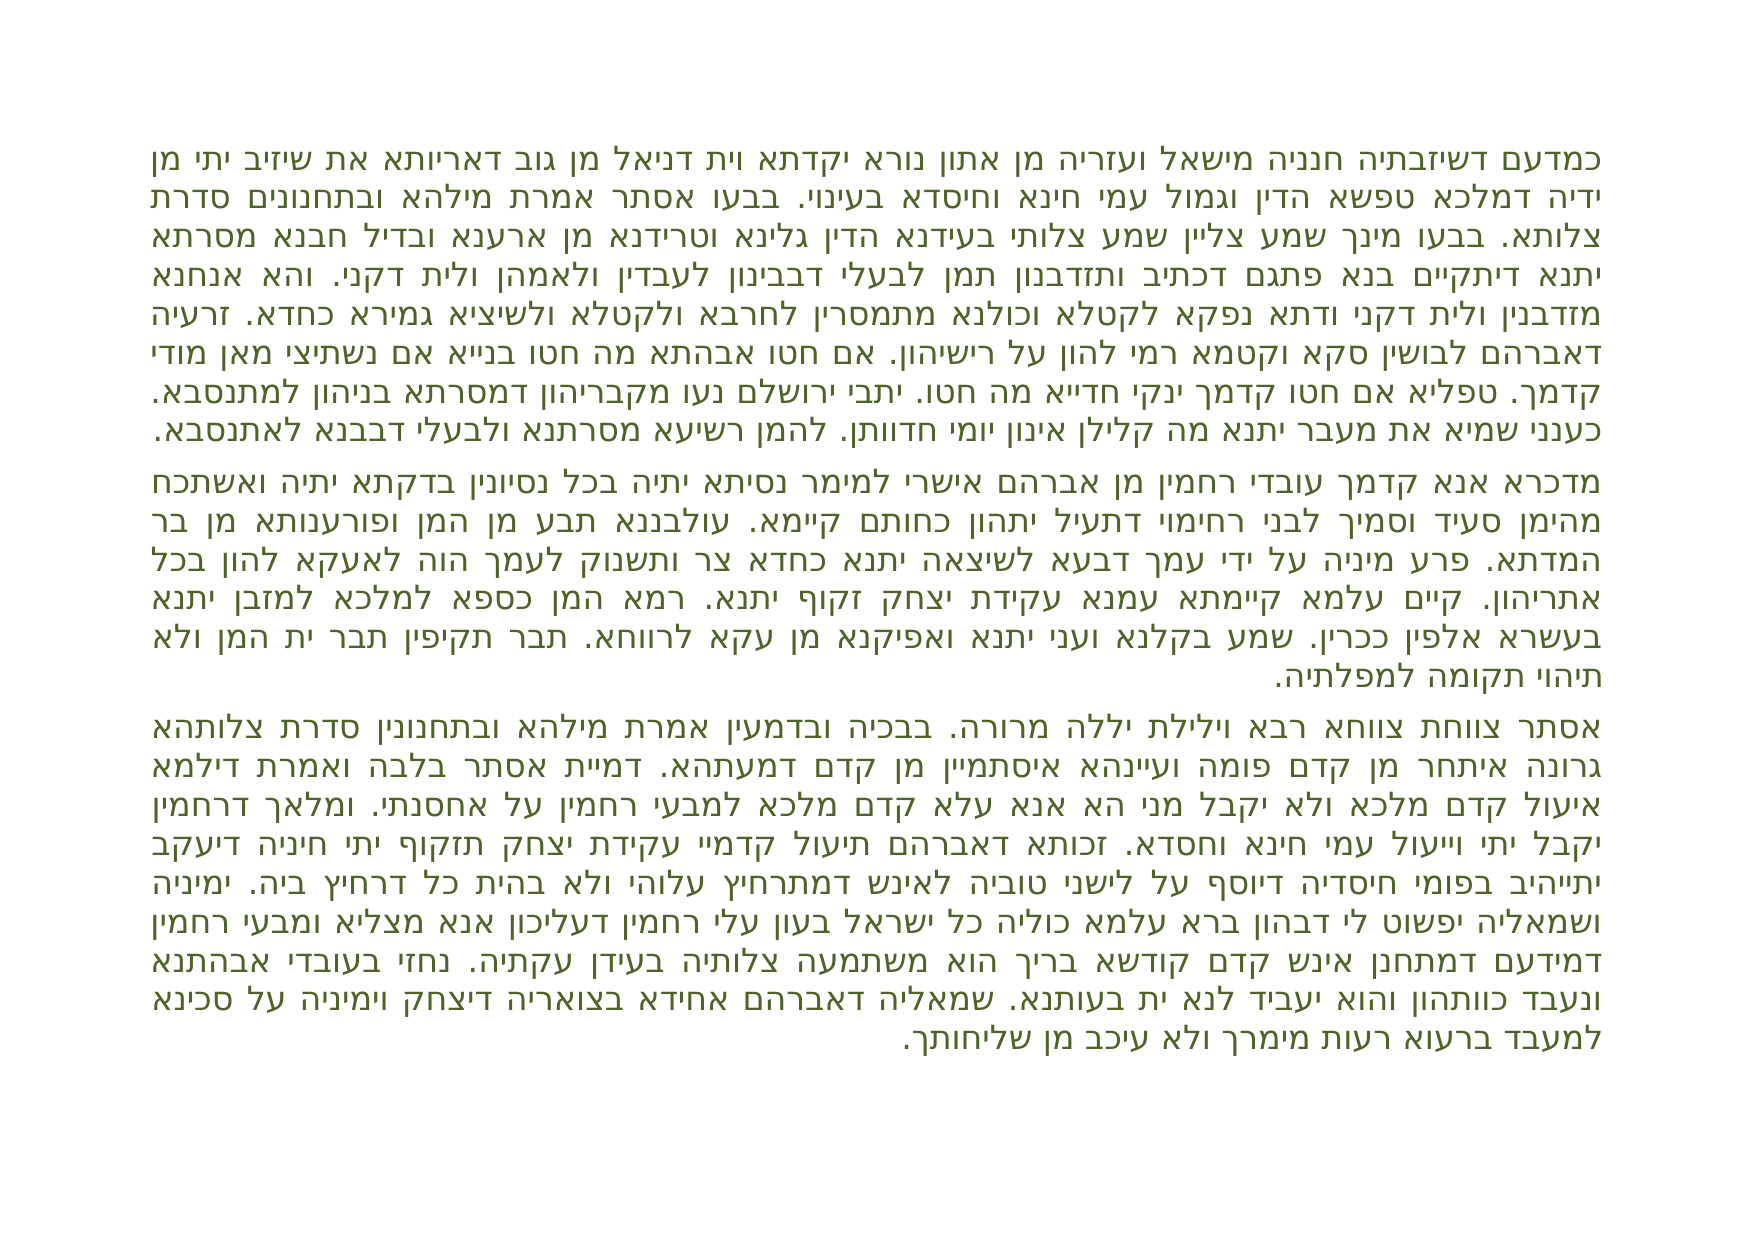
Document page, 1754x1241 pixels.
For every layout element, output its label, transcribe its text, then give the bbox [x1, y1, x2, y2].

text כמדעם דשיזבתיה חנניה מישאל ועזריה מן אתון נורא יקדתא וית דניאל מן גוב דאריותא את שיזיב יתי מן ידיה דמלכא טפשא הדין וגמול עמי חינא וחיסדא בעינוי. בבעו אסתר אמרת מילהא ובתחנונים סדרת צלותא. בבעו מינך שמע צליין שמע צלותי בעידנא הדין גלינא וטרידנא מן ארענא ובדיל חבנא מסרתא יתנא דיתקיים בנא פתגם דכתיב ותזדבנון תמן לבעלי דבבינון לעבדין ולאמהן ולית דקני. והא אנחנא מזדבנין ולית דקני ודתא נפקא לקטלא וכולנא מתמסרין לחרבא ולקטלא ולשיציא גמירא כחדא. זרעיה דאברהם לבושין סקא וקטמא רמי להון על רישיהון. אם חטו אבהתא מה חטו בנייא אם נשתיצי מאן מודי קדמך. טפליא אם חטו קדמך ינקי חדייא מה חטו. יתבי ירושלם נעו מקבריהון דמסרתא בניהון למתנסבא. כענני שמיא את מעבר יתנא מה קלילן אינון יומי חדוותן. להמן רשיעא מסרתנא ולבעלי דבבנא לאתנסבא. [150, 139, 1604, 450]
text אסתר צווחת צווחא רבא וילילת יללה מרורה. בבכיה ובדמעין אמרת מילהא ובתחנונין סדרת צלותהא גרונה איתחר מן קדם פומה ועיינהא איסתמיין מן קדם דמעתהא. דמיית אסתר בלבה ואמרת דילמא איעול קדם מלכא ולא יקבל מני הא אנא עלא קדם מלכא למבעי רחמין על אחסנתי. ומלאך דרחמין יקבל יתי וייעול עמי חינא וחסדא. זכותא דאברהם תיעול קדמיי עקידת יצחק תזקוף יתי חיניה דיעקב יתייהיב בפומי חיסדיה דיוסף על לישני טוביה לאינש דמתרחיץ עלוהי ולא בהית כל דרחיץ ביה. ימיניה ושמאליה יפשוט לי דבהון ברא עלמא כוליה כל ישראל בעון עלי רחמין דעליכון אנא מצליא ומבעי רחמין דמידעם דמתחנן אינש קדם קודשא בריך הוא משתמעה צלותיה בעידן עקתיה. נחזי בעובדי אבהתנא ונעבד כוותהון והוא יעביד לנא ית בעותנא. שמאליה דאברהם אחידא בצואריה דיצחק וימיניה על סכינא למעבד ברעוא רעות מימרך ולא עיכב מן שליחותך. [150, 708, 1604, 1058]
text מדכרא אנא קדמך עובדי רחמין מן אברהם אישרי למימר נסיתא יתיה בכל נסיונין בדקתא יתיה ואשתכח מהימן סעיד וסמיך לבני רחימוי דתעיל יתהון כחותם קיימא. עולבננא תבע מן המן ופורענותא מן בר המדתא. פרע מיניה על ידי עמך דבעא לשיצאה יתנא כחדא צר ותשנוק לעמך הוה לאעקא להון בכל אתריהון. קיים עלמא קיימתא עמנא עקידת יצחק זקוף יתנא. רמא המן כספא למלכא למזבן יתנא בעשרא אלפין ככרין. שמע בקלנא ועני יתנא ואפיקנא מן עקא לרווחא. תבר תקיפין תבר ית המן ולא תיהוי תקומה למפלתיה. [150, 462, 1604, 695]
